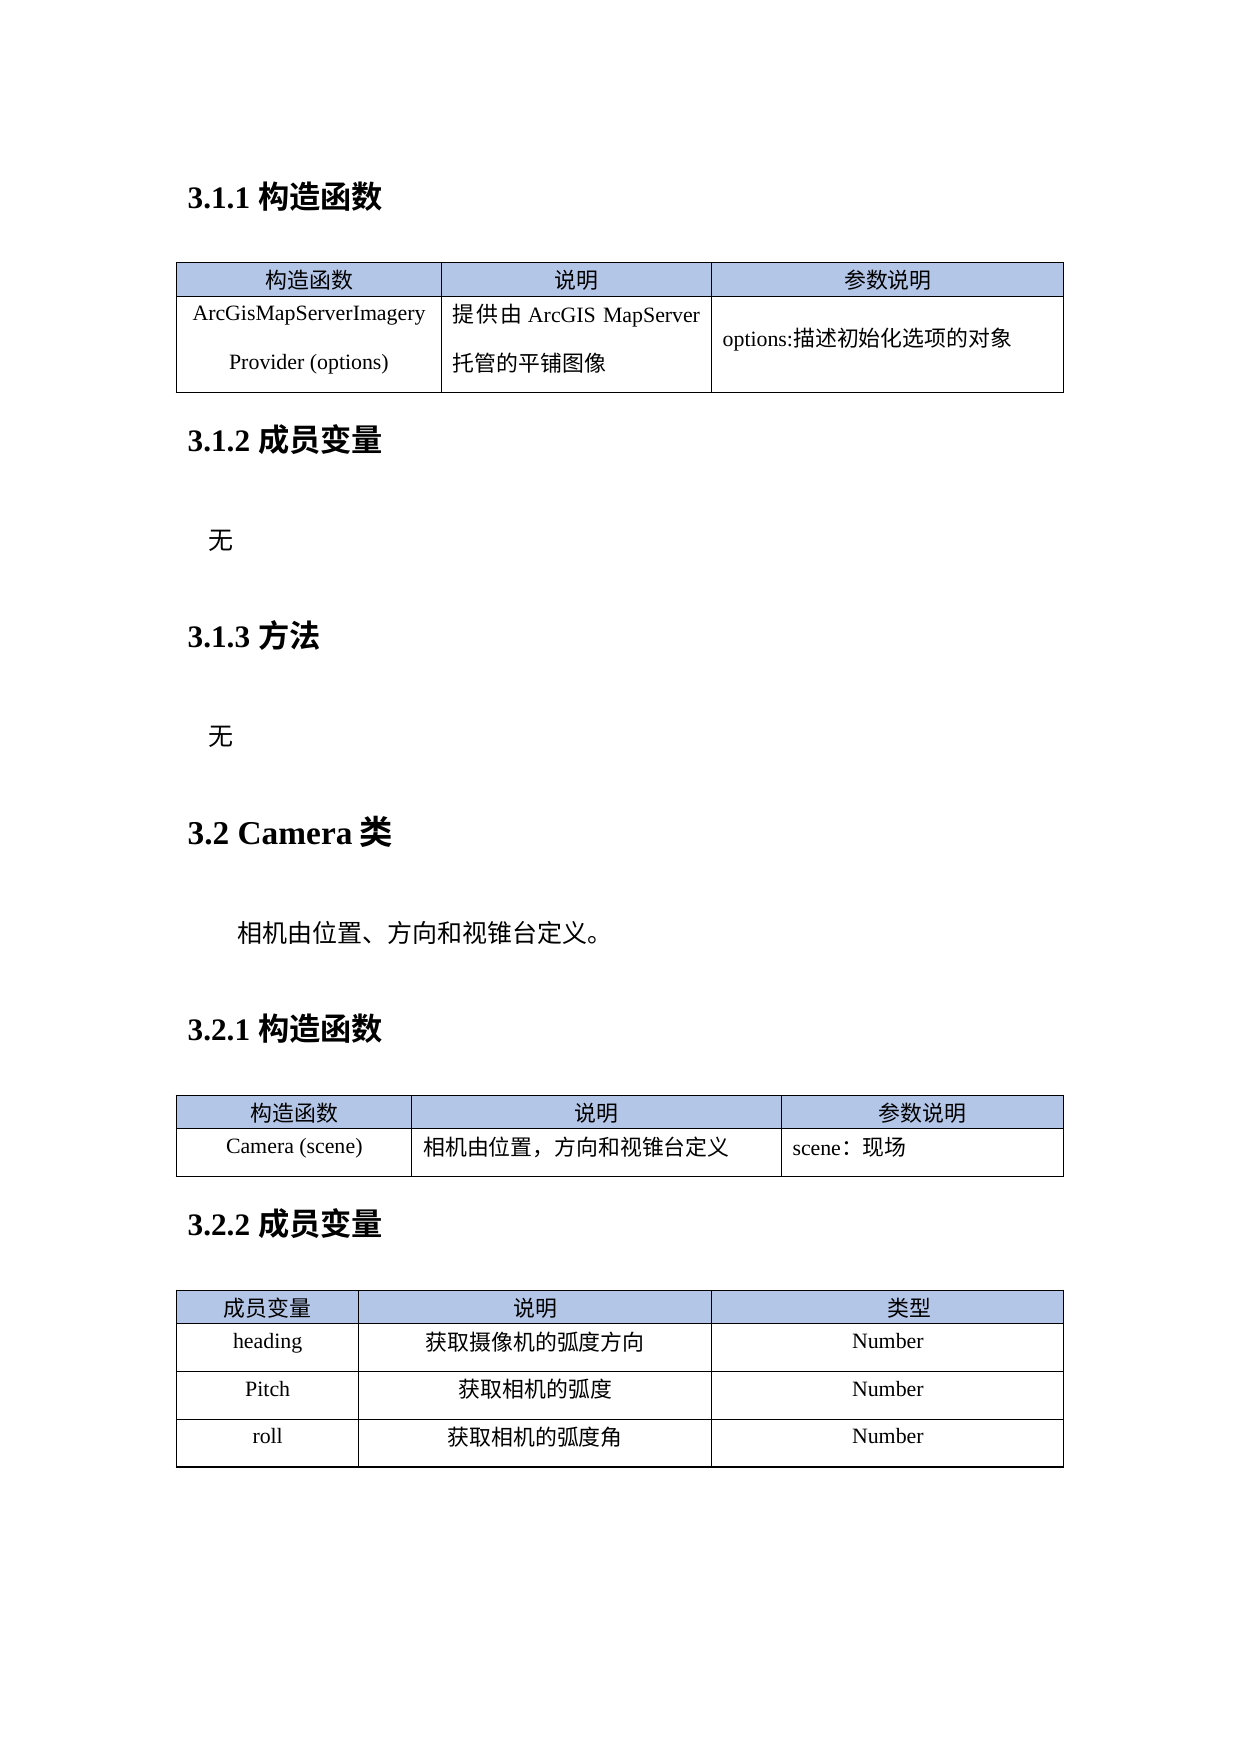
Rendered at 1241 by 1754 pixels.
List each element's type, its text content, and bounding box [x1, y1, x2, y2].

table_cell 提供由ArcGIS MapServer托管的平铺图像 [442, 297, 711, 392]
table_cell Pitch [177, 1372, 358, 1419]
table_cell roll [177, 1420, 358, 1466]
table_header 说明 [412, 1096, 781, 1128]
table_header 参数说明 [712, 263, 1063, 296]
text 相机由位置、方向和视锥台定义。 [187, 899, 1053, 964]
subtitle 方法 [187, 601, 1053, 666]
table_cell 相机由位置，方向和视锥台定义 [412, 1129, 781, 1176]
text 无 [187, 506, 1053, 571]
table_header 构造函数 [177, 263, 441, 296]
table_cell Number [712, 1372, 1063, 1419]
subtitle 成员变量 [187, 1189, 1053, 1254]
table_cell ArcGisMapServerImageryProvider (options) [177, 297, 441, 392]
table_cell Number [712, 1420, 1063, 1466]
table_cell heading [177, 1324, 358, 1371]
table_cell Number [712, 1324, 1063, 1371]
subtitle Camera类 [187, 797, 1053, 862]
table_header 说明 [442, 263, 711, 296]
table_cell 获取摄像机的弧度方向 [359, 1324, 711, 1371]
table_cell Camera (scene) [177, 1129, 411, 1176]
table_header 成员变量 [177, 1291, 358, 1323]
table_header 类型 [712, 1291, 1063, 1323]
table_header 参数说明 [782, 1096, 1063, 1128]
table_header 说明 [359, 1291, 711, 1323]
subtitle 构造函数 [187, 994, 1053, 1059]
subtitle 成员变量 [187, 406, 1053, 471]
table_cell 获取相机的弧度角 [359, 1420, 711, 1466]
table_cell 获取相机的弧度 [359, 1372, 711, 1419]
table_cell scene：现场 [782, 1129, 1063, 1176]
subtitle 构造函数 [187, 162, 1053, 227]
table_cell options:描述初始化选项的对象 [712, 297, 1063, 392]
text 无 [187, 702, 1053, 767]
table_header 构造函数 [177, 1096, 411, 1128]
